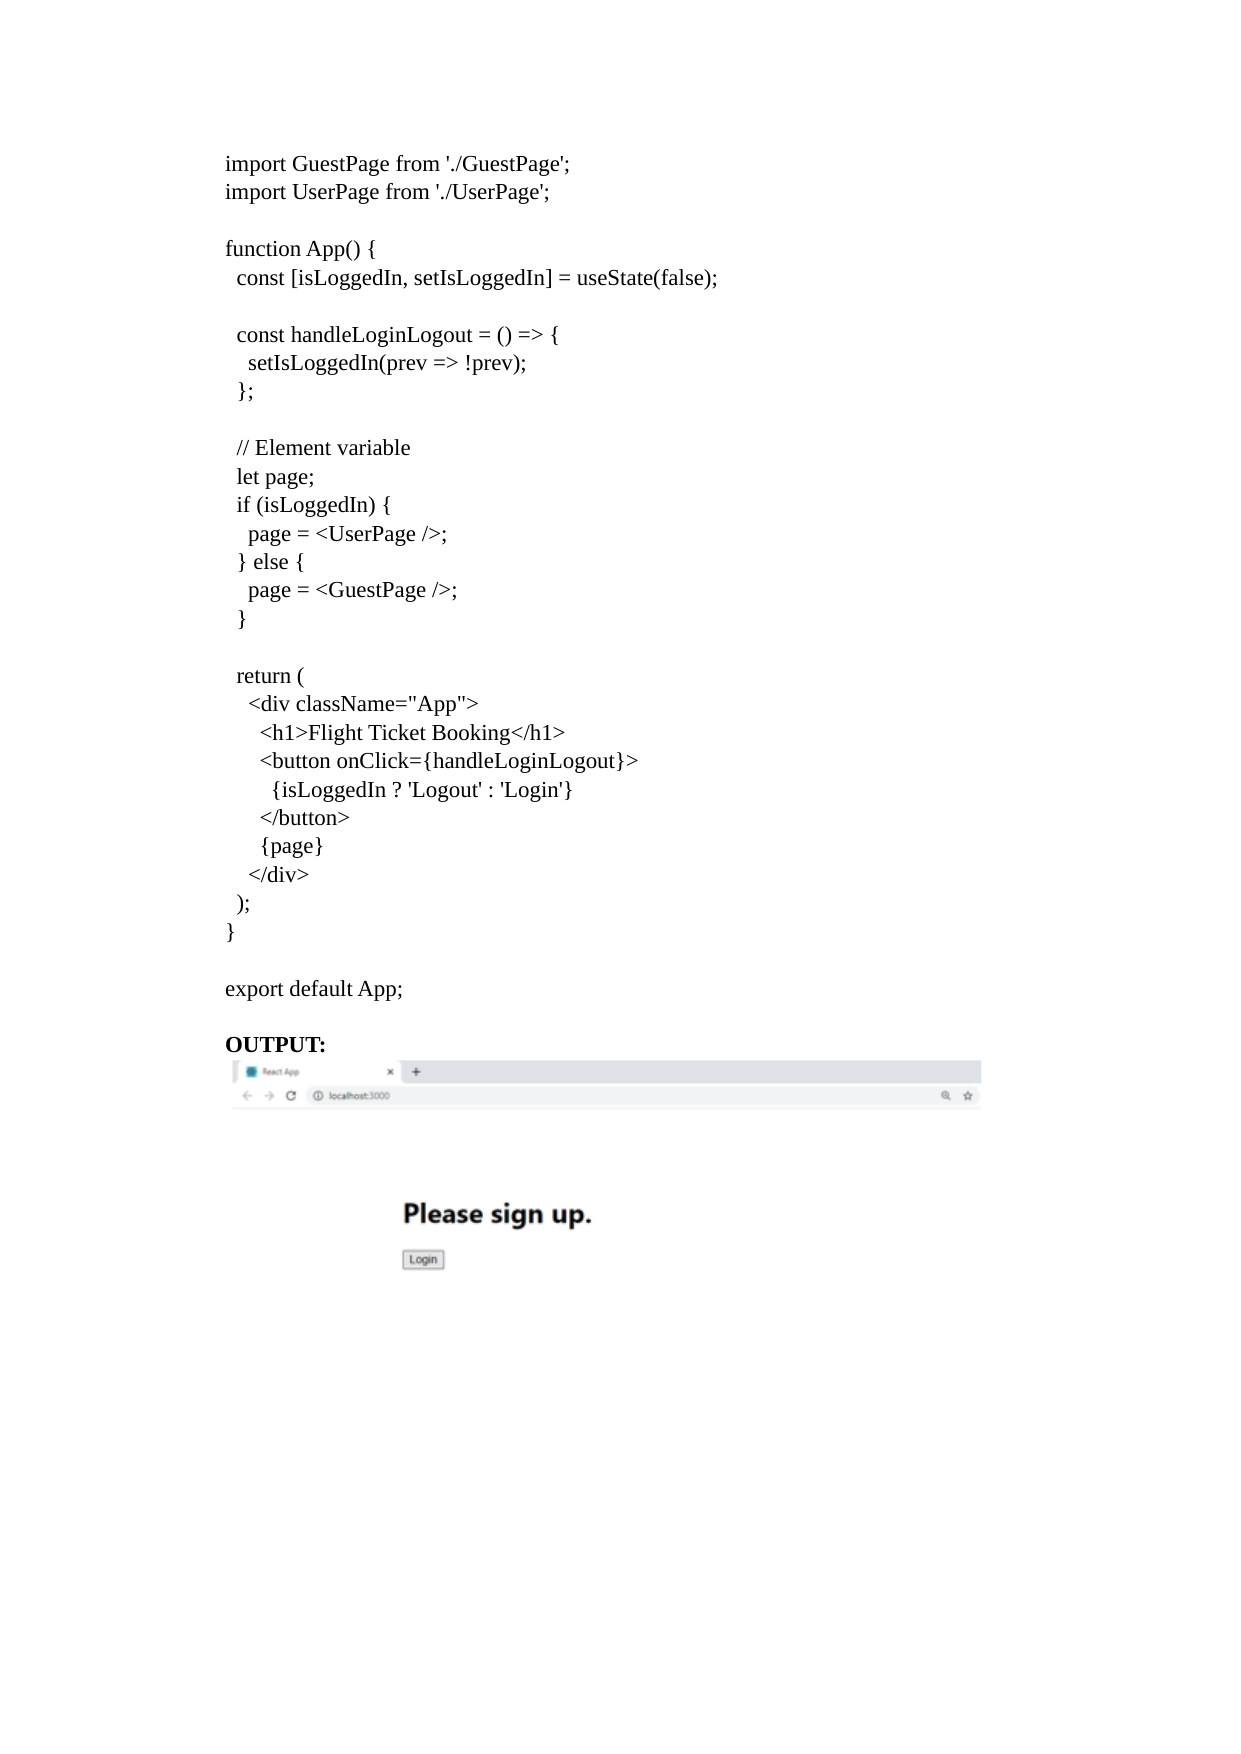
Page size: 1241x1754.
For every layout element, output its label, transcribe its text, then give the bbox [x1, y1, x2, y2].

list return ( [225, 662, 1090, 688]
list <button onClick={handleLoginLogout}> [225, 747, 1090, 773]
list <h1>Flight Ticket Booking</h1> [225, 719, 1090, 745]
list ); [225, 889, 1090, 916]
list {isLoggedIn ? 'Logout' : 'Login'} [225, 776, 1090, 802]
list }; [225, 377, 1090, 404]
list setIsLoggedIn(prev => !prev); [225, 349, 1090, 375]
list page = <GuestPage />; [225, 577, 1090, 603]
list </button> [225, 804, 1090, 830]
list function App() { [225, 235, 1090, 262]
list import UserPage from './UserPage'; [225, 178, 1090, 205]
list } [225, 605, 1090, 631]
list if (isLoggedIn) { [225, 491, 1090, 518]
picture [225, 1060, 982, 1531]
list <div className="App"> [225, 690, 1090, 717]
list OUTPUT: [225, 1032, 1090, 1058]
list // Element variable [225, 434, 1090, 461]
list </div> [225, 861, 1090, 887]
list } else { [225, 548, 1090, 574]
list {page} [225, 832, 1090, 859]
list } [225, 918, 1090, 944]
list export default App; [225, 975, 1090, 1001]
list const handleLoginLogout = () => { [225, 321, 1090, 347]
list const [isLoggedIn, setIsLoggedIn] = useState(false); [225, 264, 1090, 290]
list page = <UserPage />; [225, 520, 1090, 546]
list import GuestPage from './GuestPage'; [225, 150, 1090, 176]
list let page; [225, 463, 1090, 489]
